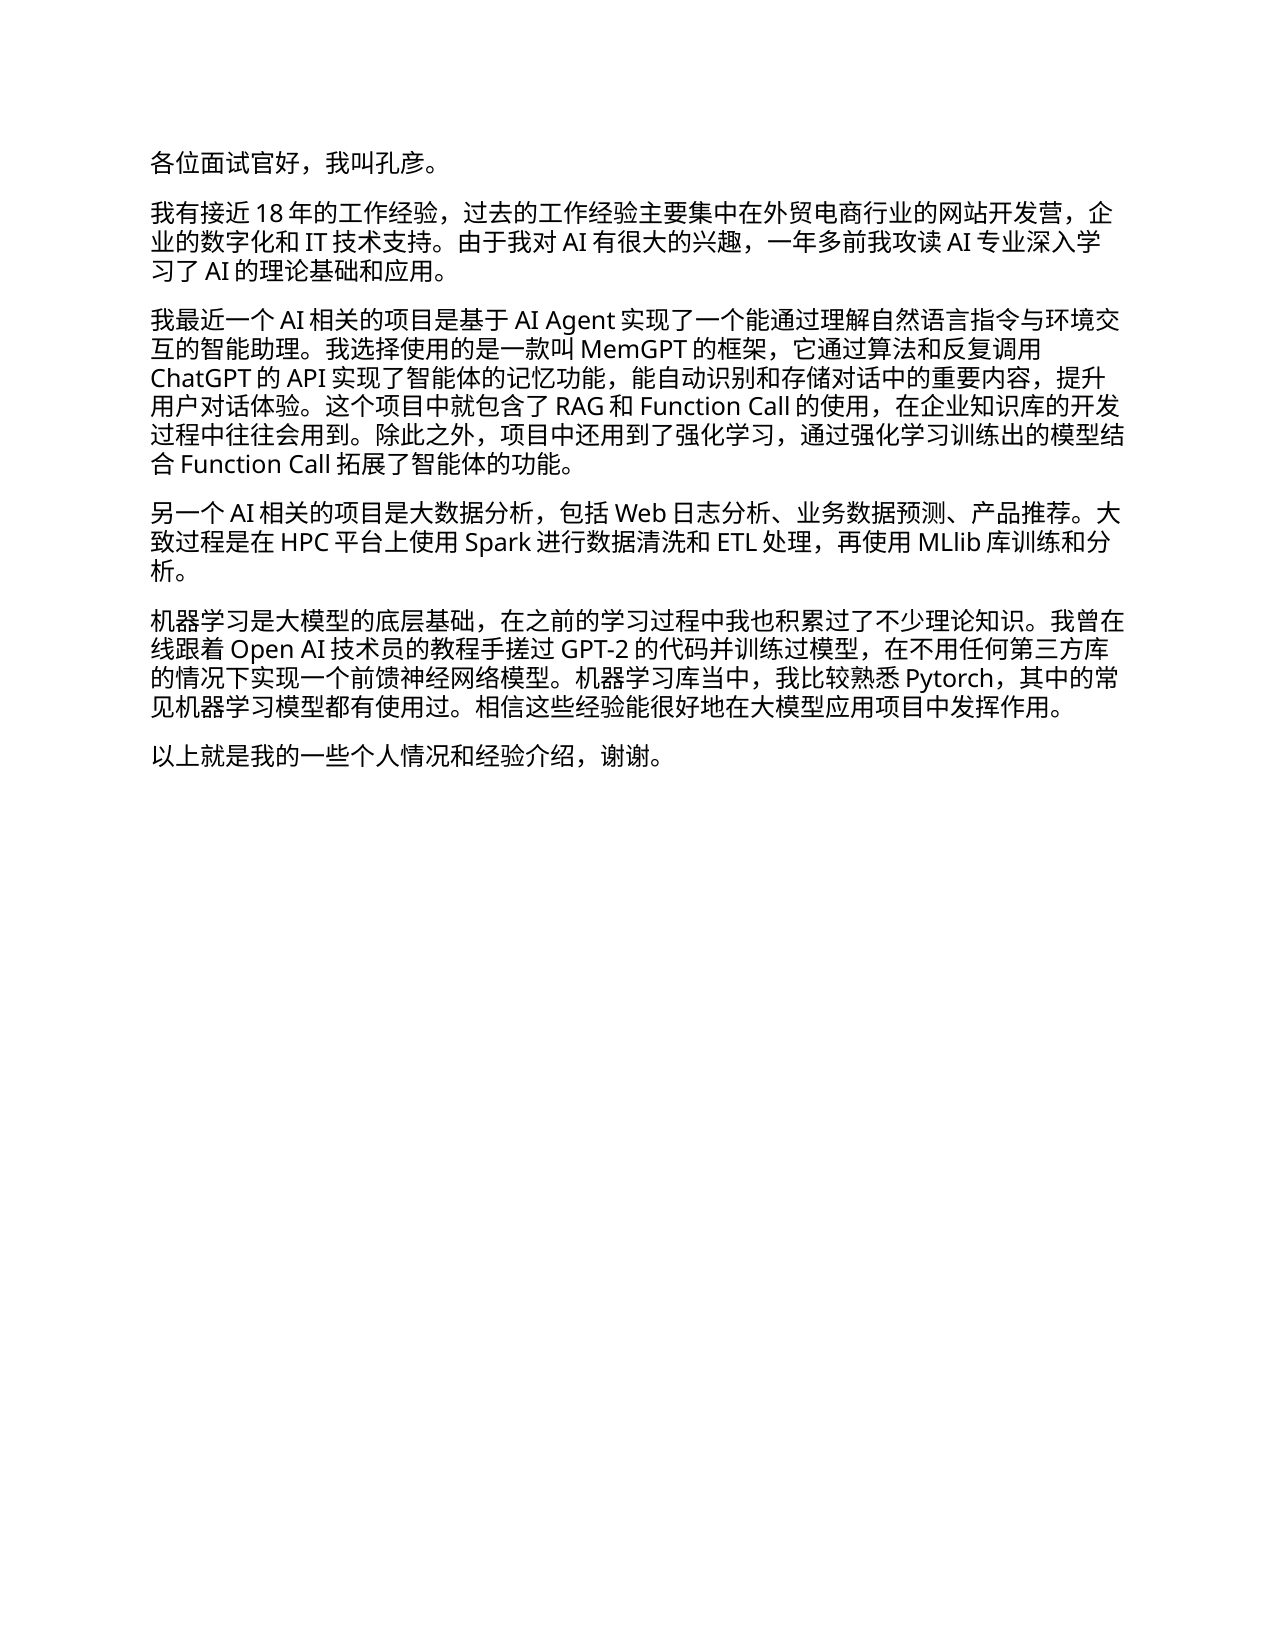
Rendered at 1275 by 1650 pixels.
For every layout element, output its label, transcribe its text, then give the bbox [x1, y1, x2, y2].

text 我最近一个AI相关的项目是基于AI Agent实现了一个能通过理解自然语言指令与环境交互的智能助理。我选择使用的是一款叫MemGPT的框架，它通过算法和反复调用ChatGPT的API实现了智能体的记忆功能，能自动识别和存储对话中的重要内容，提升用户对话体验。这个项目中就包含了RAG和Function Call的使用，在企业知识库的开发过程中往往会用到。除此之外，项目中还用到了强化学习，通过强化学习训练出的模型结合Function Call拓展了智能体的功能。 [150, 307, 1125, 479]
text 另一个AI相关的项目是大数据分析，包括Web日志分析、业务数据预测、产品推荐。大致过程是在HPC平台上使用Spark进行数据清洗和ETL处理，再使用MLlib库训练和分析。 [150, 500, 1125, 586]
text 以上就是我的一些个人情况和经验介绍，谢谢。 [150, 743, 1125, 772]
text 我有接近18年的工作经验，过去的工作经验主要集中在外贸电商行业的网站开发营，企业的数字化和IT技术支持。由于我对AI有很大的兴趣，一年多前我攻读AI专业深入学习了AI的理论基础和应用。 [150, 199, 1125, 286]
text 各位面试官好，我叫孔彦。 [150, 150, 1125, 179]
text 机器学习是大模型的底层基础，在之前的学习过程中我也积累过了不少理论知识。我曾在线跟着Open AI技术员的教程手搓过GPT-2的代码并训练过模型，在不用任何第三方库的情况下实现一个前馈神经网络模型。机器学习库当中，我比较熟悉Pytorch，其中的常见机器学习模型都有使用过。相信这些经验能很好地在大模型应用项目中发挥作用。 [150, 607, 1125, 722]
